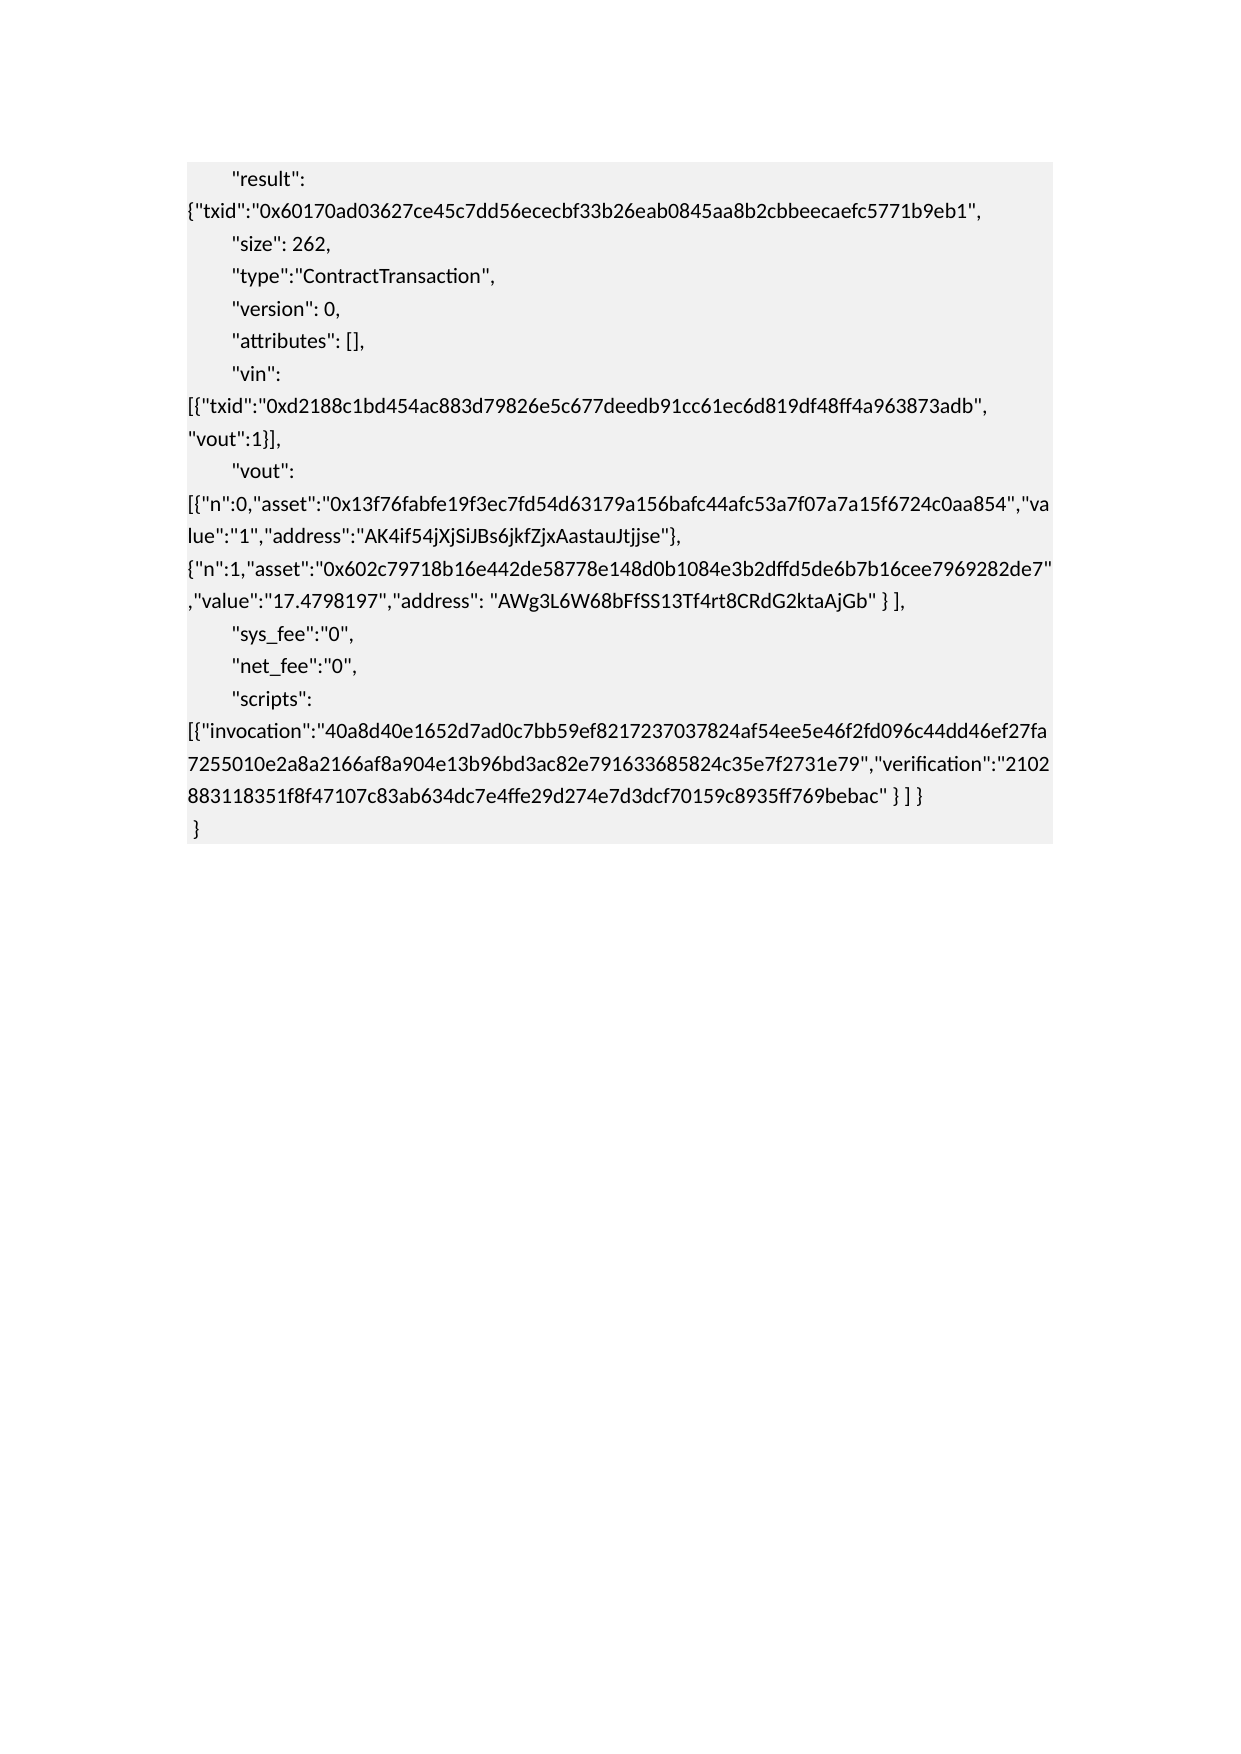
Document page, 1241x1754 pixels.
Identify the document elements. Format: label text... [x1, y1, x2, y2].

list "scripts":[{"invocation":"40a8d40e1652d7ad0c7bb59ef8217237037824af54ee5e46f2fd096c44dd46ef27fa7255010e2a8a2166af8a904e13b96bd3ac82e791633685824c35e7f2731e79","verification":"2102883118351f8f47107c83ab634dc7e4ffe29d274e7d3dcf70159c8935ff769bebac" } ] } [187, 682, 1053, 812]
list "net_fee":"0", [187, 649, 1053, 682]
list } [187, 812, 1053, 844]
list "type":"ContractTransaction", [187, 259, 1053, 292]
list "attributes": [], [187, 324, 1053, 357]
list "vin":[{"txid":"0xd2188c1bd454ac883d79826e5c677deedb91cc61ec6d819df48ff4a963873adb", "vout":1}], [187, 357, 1053, 454]
list "result":{"txid":"0x60170ad03627ce45c7dd56ececbf33b26eab0845aa8b2cbbeecaefc5771b9eb1", [187, 162, 1053, 227]
list "sys_fee":"0", [187, 617, 1053, 649]
list "size": 262, [187, 227, 1053, 259]
list "vout":[{"n":0,"asset":"0x13f76fabfe19f3ec7fd54d63179a156bafc44afc53a7f07a7a15f6724c0aa854","value":"1","address":"AK4if54jXjSiJBs6jkfZjxAastauJtjjse"},{"n":1,"asset":"0x602c79718b16e442de58778e148d0b1084e3b2dffd5de6b7b16cee7969282de7","value":"17.4798197","address": "AWg3L6W68bFfSS13Tf4rt8CRdG2ktaAjGb" } ], [187, 454, 1053, 617]
list "version": 0, [187, 292, 1053, 324]
